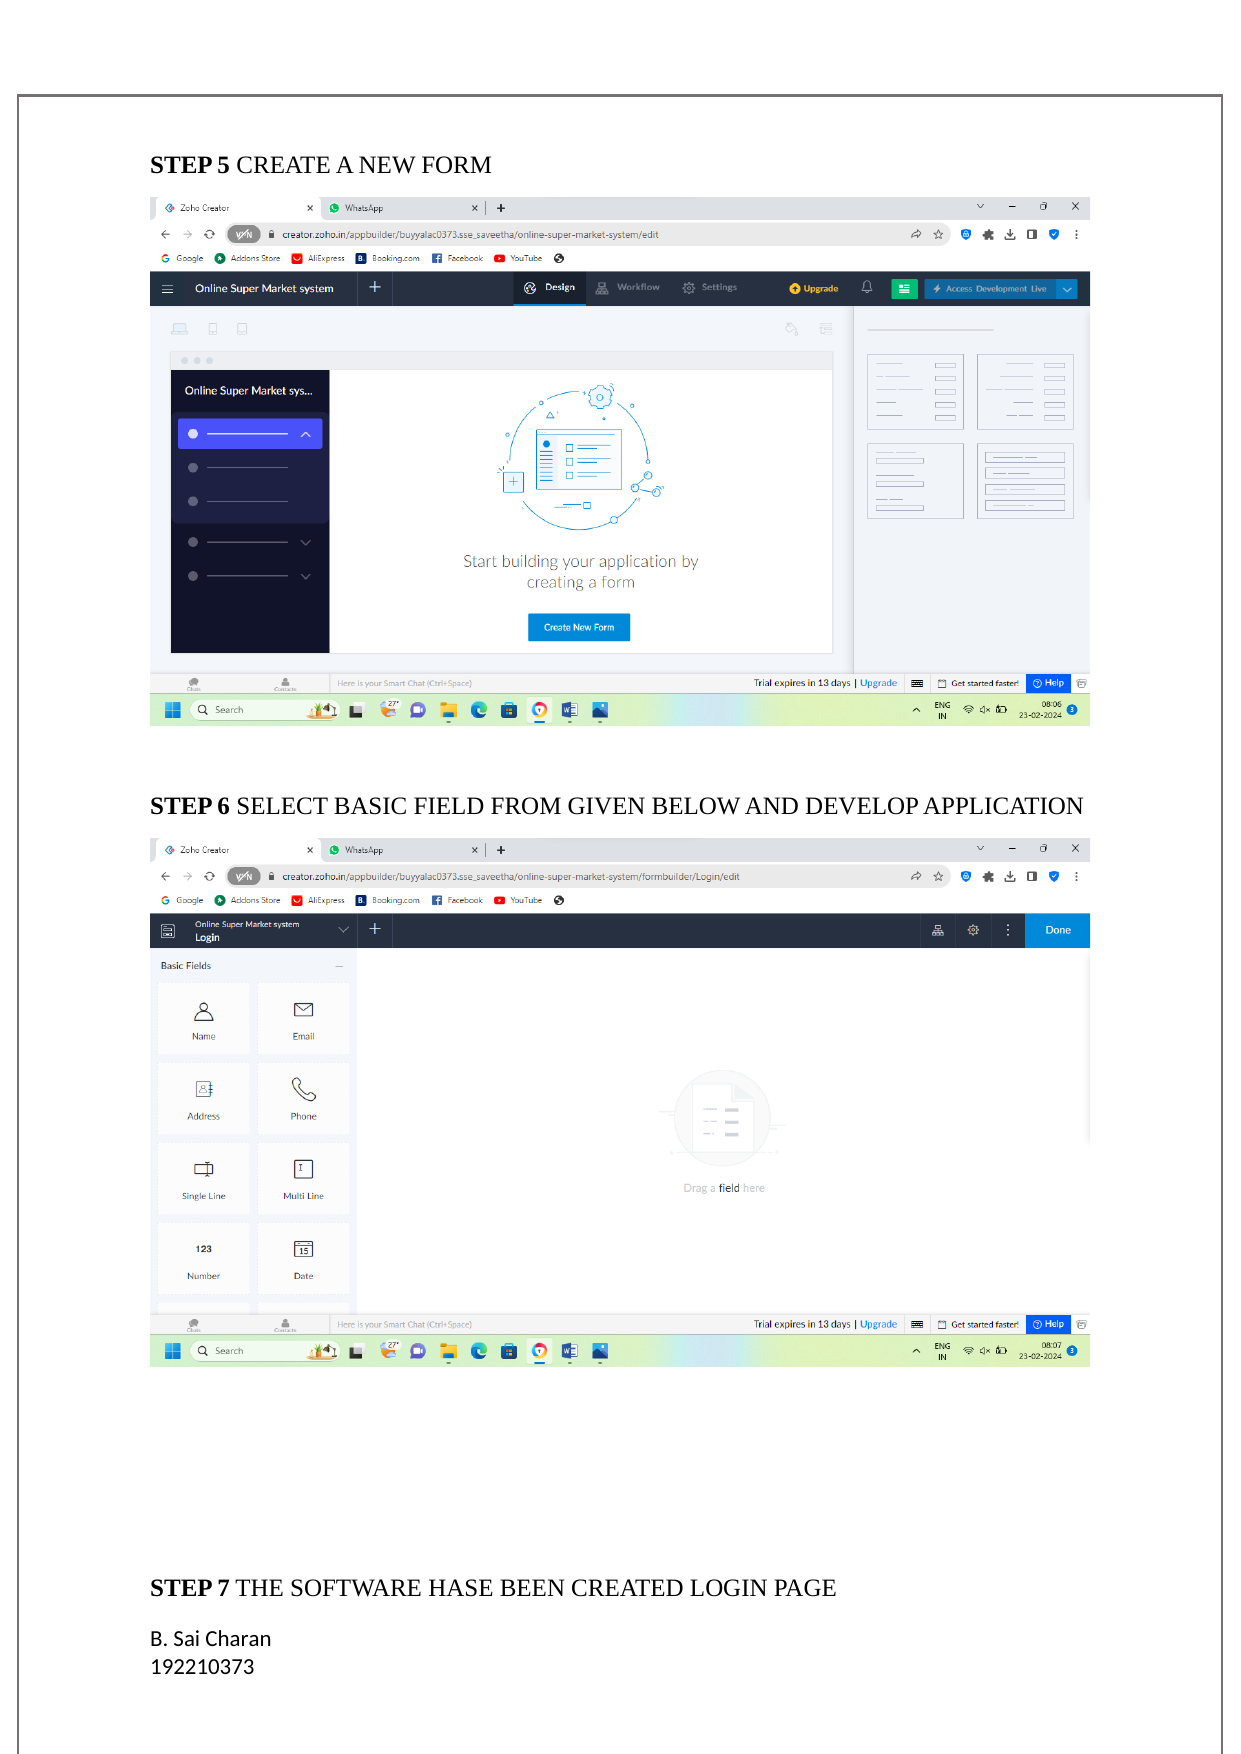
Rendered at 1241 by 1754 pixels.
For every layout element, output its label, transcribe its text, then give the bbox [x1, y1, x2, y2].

picture [150, 838, 1091, 1367]
text STEP 7 THE SOFTWARE HASE BEEN CREATED LOGIN PAGE [150, 1573, 1090, 1602]
picture [150, 197, 1091, 726]
text STEP 6 SELECT BASIC FIELD FROM GIVEN BELOW AND DEVELOP APPLICATION [150, 791, 1090, 820]
text STEP 5 CREATE A NEW FORM [150, 150, 1090, 179]
